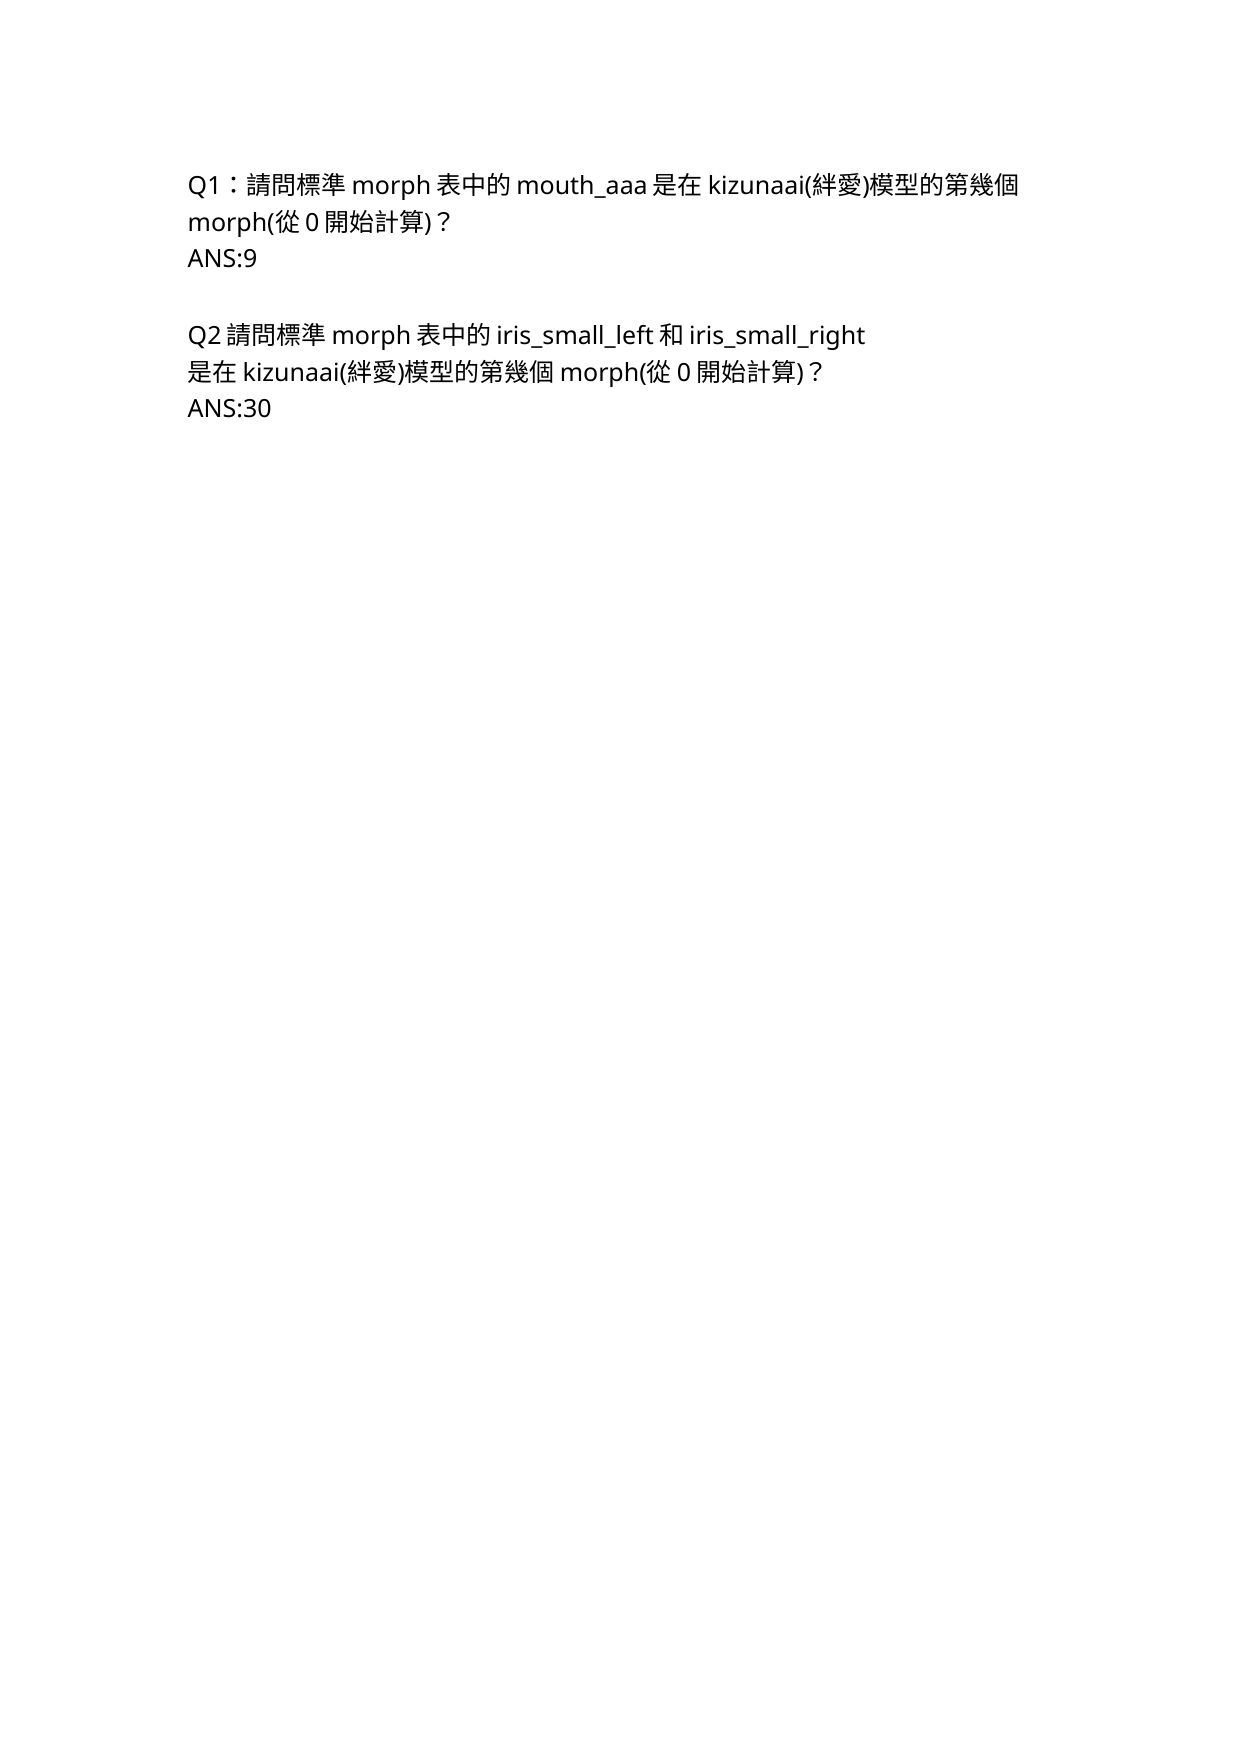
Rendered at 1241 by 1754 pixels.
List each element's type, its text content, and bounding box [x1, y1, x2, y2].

text ANS:30 [187, 389, 1053, 427]
text ANS:9 [187, 239, 1053, 277]
text 是在kizunaai(絆愛)模型的第幾個morph(從0開始計算)？ [187, 352, 1053, 389]
text Q2請問標準morph表中的iris_small_left和iris_small_right [187, 314, 1053, 352]
text Q1：請問標準morph表中的mouth_aaa是在kizunaai(絆愛)模型的第幾個morph(從0開始計算)？ [187, 164, 1053, 239]
